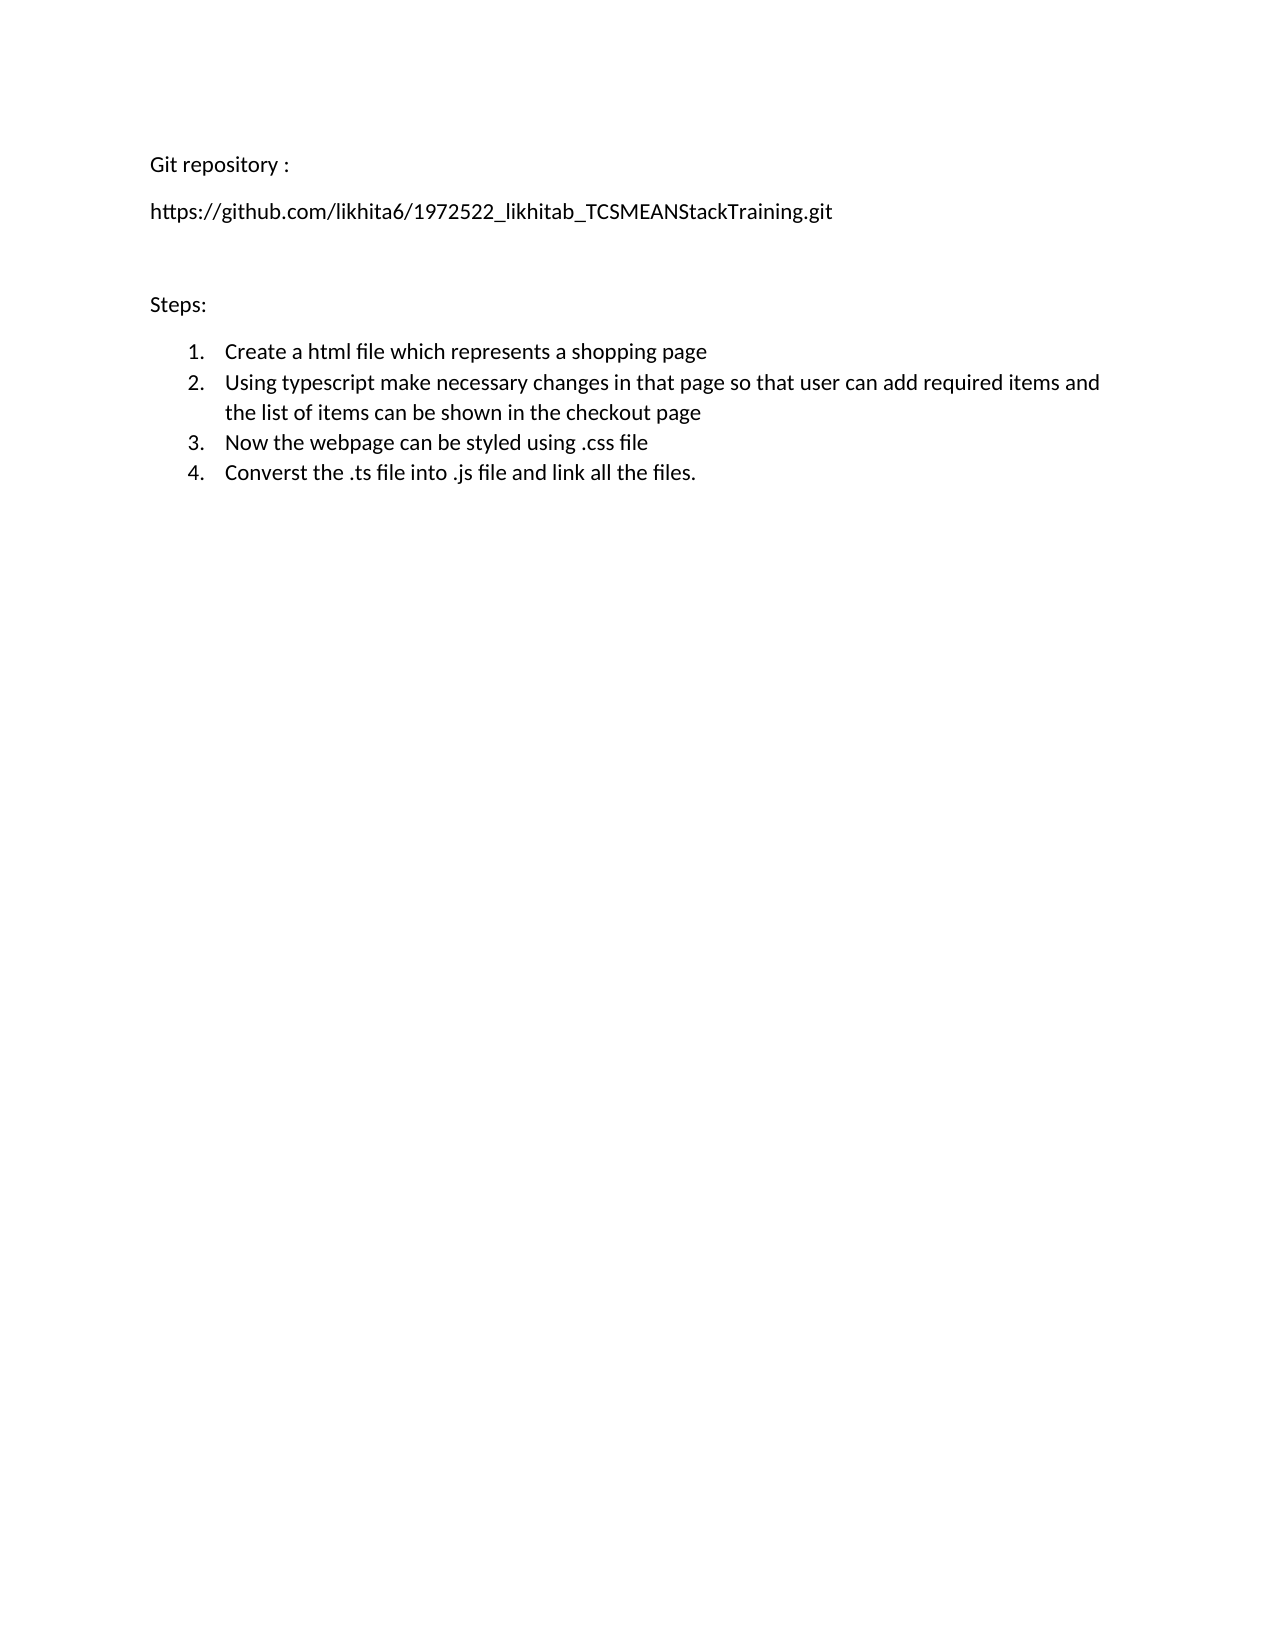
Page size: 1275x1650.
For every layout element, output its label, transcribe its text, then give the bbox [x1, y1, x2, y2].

list Now the webpage can be styled using .css file [187, 428, 1125, 456]
list Using typescript make necessary changes in that page so that user can add required items and the list of items can be shown in the checkout page [187, 368, 1125, 426]
text Steps: [150, 291, 1125, 319]
list Converst the .ts file into .js file and link all the files. [187, 458, 1125, 486]
text Git repository : [150, 150, 1125, 178]
list Create a html file which represents a shopping page [187, 337, 1125, 366]
text https://github.com/likhita6/1972522_likhitab_TCSMEANStackTraining.git [150, 197, 1125, 225]
